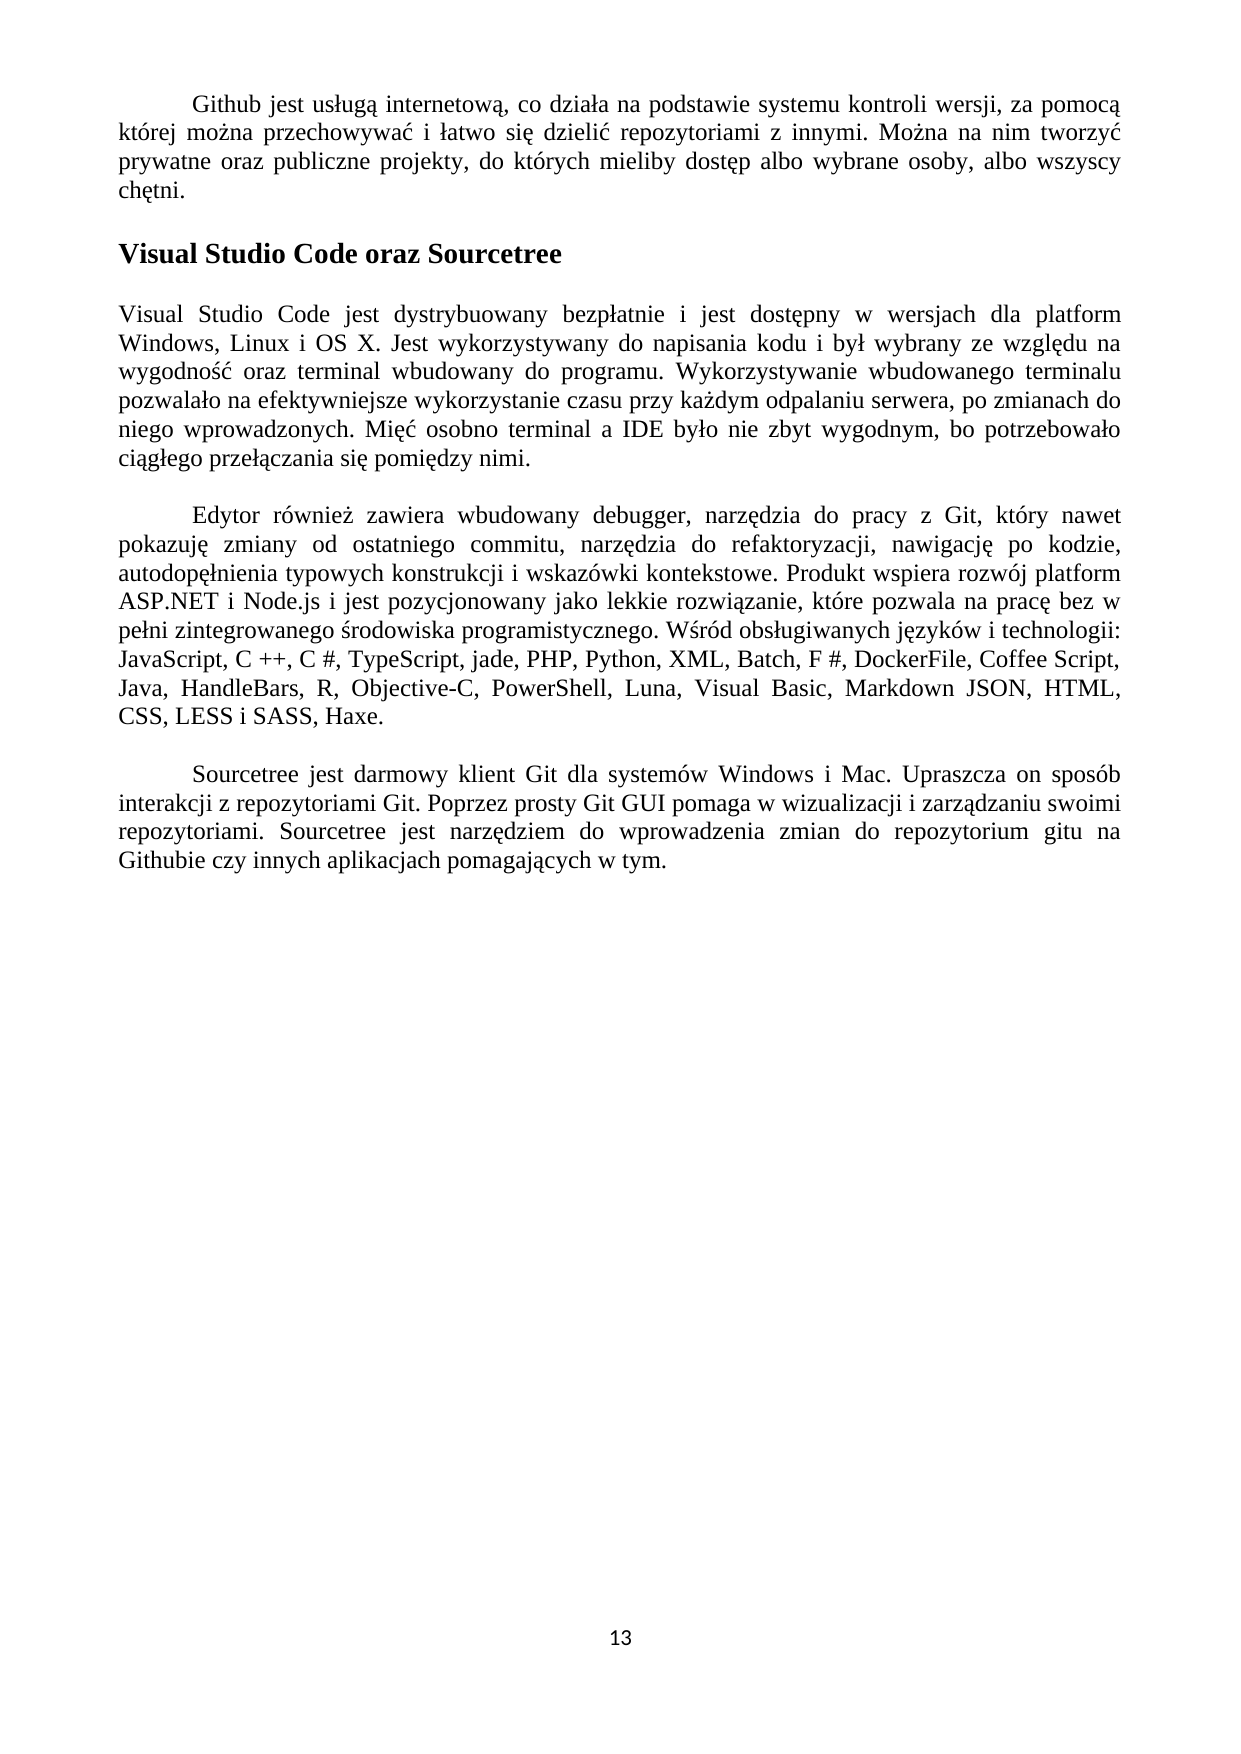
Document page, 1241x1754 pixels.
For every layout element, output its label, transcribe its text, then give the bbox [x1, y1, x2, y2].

text Visual Studio Code oraz Sourcetree [118, 237, 1122, 270]
text Visual Studio Code jest dystrybuowany bezpłatnie i jest dostępny w wersjach dla platform Windows, Linux i OS X. Jest wykorzystywany do napisania kodu i był wybrany ze względu na wygodność oraz terminal wbudowany do programu. Wykorzystywanie wbudowanego terminalu pozwalało na efektywniejsze wykorzystanie czasu przy każdym odpalaniu serwera, po zmianach do niego wprowadzonych. Mięć osobno terminal a IDE było nie zbyt wygodnym, bo potrzebowało ciągłego przełączania się pomiędzy nimi. [118, 299, 1122, 471]
text Sourcetree jest darmowy klient Git dla systemów Windows i Mac. Upraszcza on sposób interakcji z repozytoriami Git. Poprzez prosty Git GUI pomaga w wizualizacji i zarządzaniu swoimi repozytoriami. Sourcetree jest narzędziem do wprowadzenia zmian do repozytorium gitu na Githubie czy innych aplikacjach pomagających w tym. [118, 759, 1122, 874]
text Github jest usługą internetową, co działa na podstawie systemu kontroli wersji, za pomocą której można przechowywać i łatwo się dzielić repozytoriami z innymi. Można na nim tworzyć prywatne oraz publiczne projekty, do których mieliby dostęp albo wybrane osoby, albo wszyscy chętni. [118, 89, 1122, 204]
text Edytor również zawiera wbudowany debugger, narzędzia do pracy z Git, który nawet pokazuję zmiany od ostatniego commitu, narzędzia do refaktoryzacji, nawigację po kodzie, autodopęłnienia typowych konstrukcji i wskazówki kontekstowe. Produkt wspiera rozwój platform ASP.NET i Node.js i jest pozycjonowany jako lekkie rozwiązanie, które pozwala na pracę bez w pełni zintegrowanego środowiska programistycznego. Wśród obsługiwanych języków i technologii: JavaScript, C ++, C #, TypeScript, jade, PHP, Python, XML, Batch, F #, DockerFile, Coffee Script, Java, HandleBars, R, Objective-C, PowerShell, Luna, Visual Basic, Markdown JSON, HTML, CSS, LESS i SASS, Haxe. [118, 500, 1122, 730]
